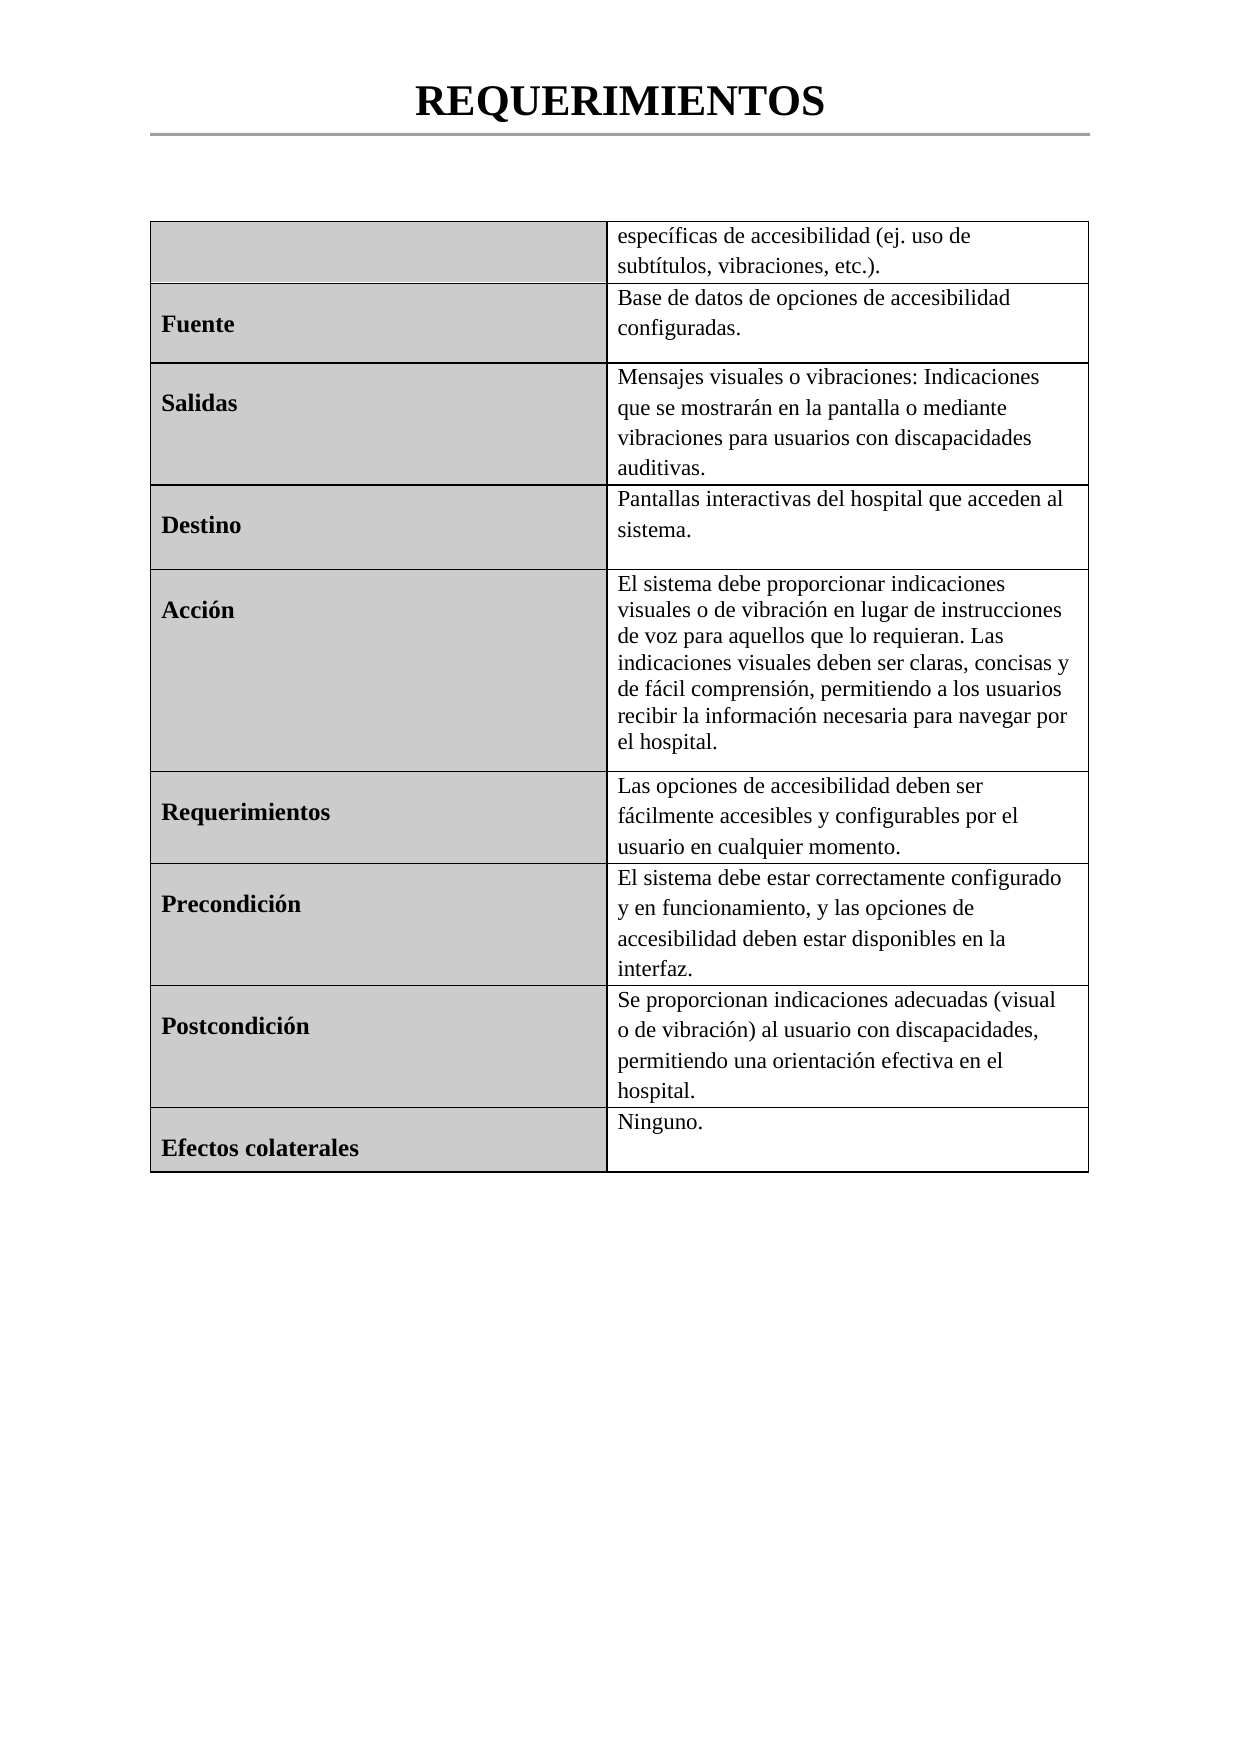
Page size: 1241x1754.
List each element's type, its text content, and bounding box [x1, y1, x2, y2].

table_cell Las opciones de accesibilidad deben ser fácilmente accesibles y configurables por el usuario en cualquier momento. [608, 772, 1088, 863]
table_cell El sistema debe estar correctamente configurado y en funcionamiento, y las opciones de accesibilidad deben estar disponibles en la interfaz. [608, 864, 1088, 985]
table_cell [608, 222, 1088, 282]
table_cell Efectos colaterales [151, 1108, 606, 1171]
table_cell Ninguno. [608, 1108, 1088, 1171]
table_cell Acción [151, 570, 606, 771]
table_cell Se proporcionan indicaciones adecuadas (visual o de vibración) al usuario con discapacidades, permitiendo una orientación efectiva en el hospital. [608, 986, 1088, 1107]
table_cell El sistema debe proporcionar indicaciones visuales o de vibración en lugar de instrucciones de voz para aquellos que lo requieran. Las indicaciones visuales deben ser claras, concisas y de fácil comprensión, permitiendo a los usuarios recibir la información necesaria para navegar por el hospital. [608, 570, 1088, 771]
table_cell Destino [151, 486, 606, 569]
table_cell Salidas [151, 364, 606, 484]
table_cell Precondición [151, 864, 606, 985]
table_cell Postcondición [151, 986, 606, 1107]
table_cell Entradas [151, 222, 606, 282]
table_cell Pantallas interactivas del hospital que acceden al sistema. [608, 486, 1088, 569]
table_cell Requerimientos [151, 772, 606, 863]
table_cell Mensajes visuales o vibraciones: Indicaciones que se mostrarán en la pantalla o mediante vibraciones para usuarios con discapacidades auditivas. [608, 364, 1088, 484]
table_cell Base de datos de opciones de accesibilidad configuradas. [608, 284, 1088, 362]
table_cell Fuente [151, 284, 606, 362]
